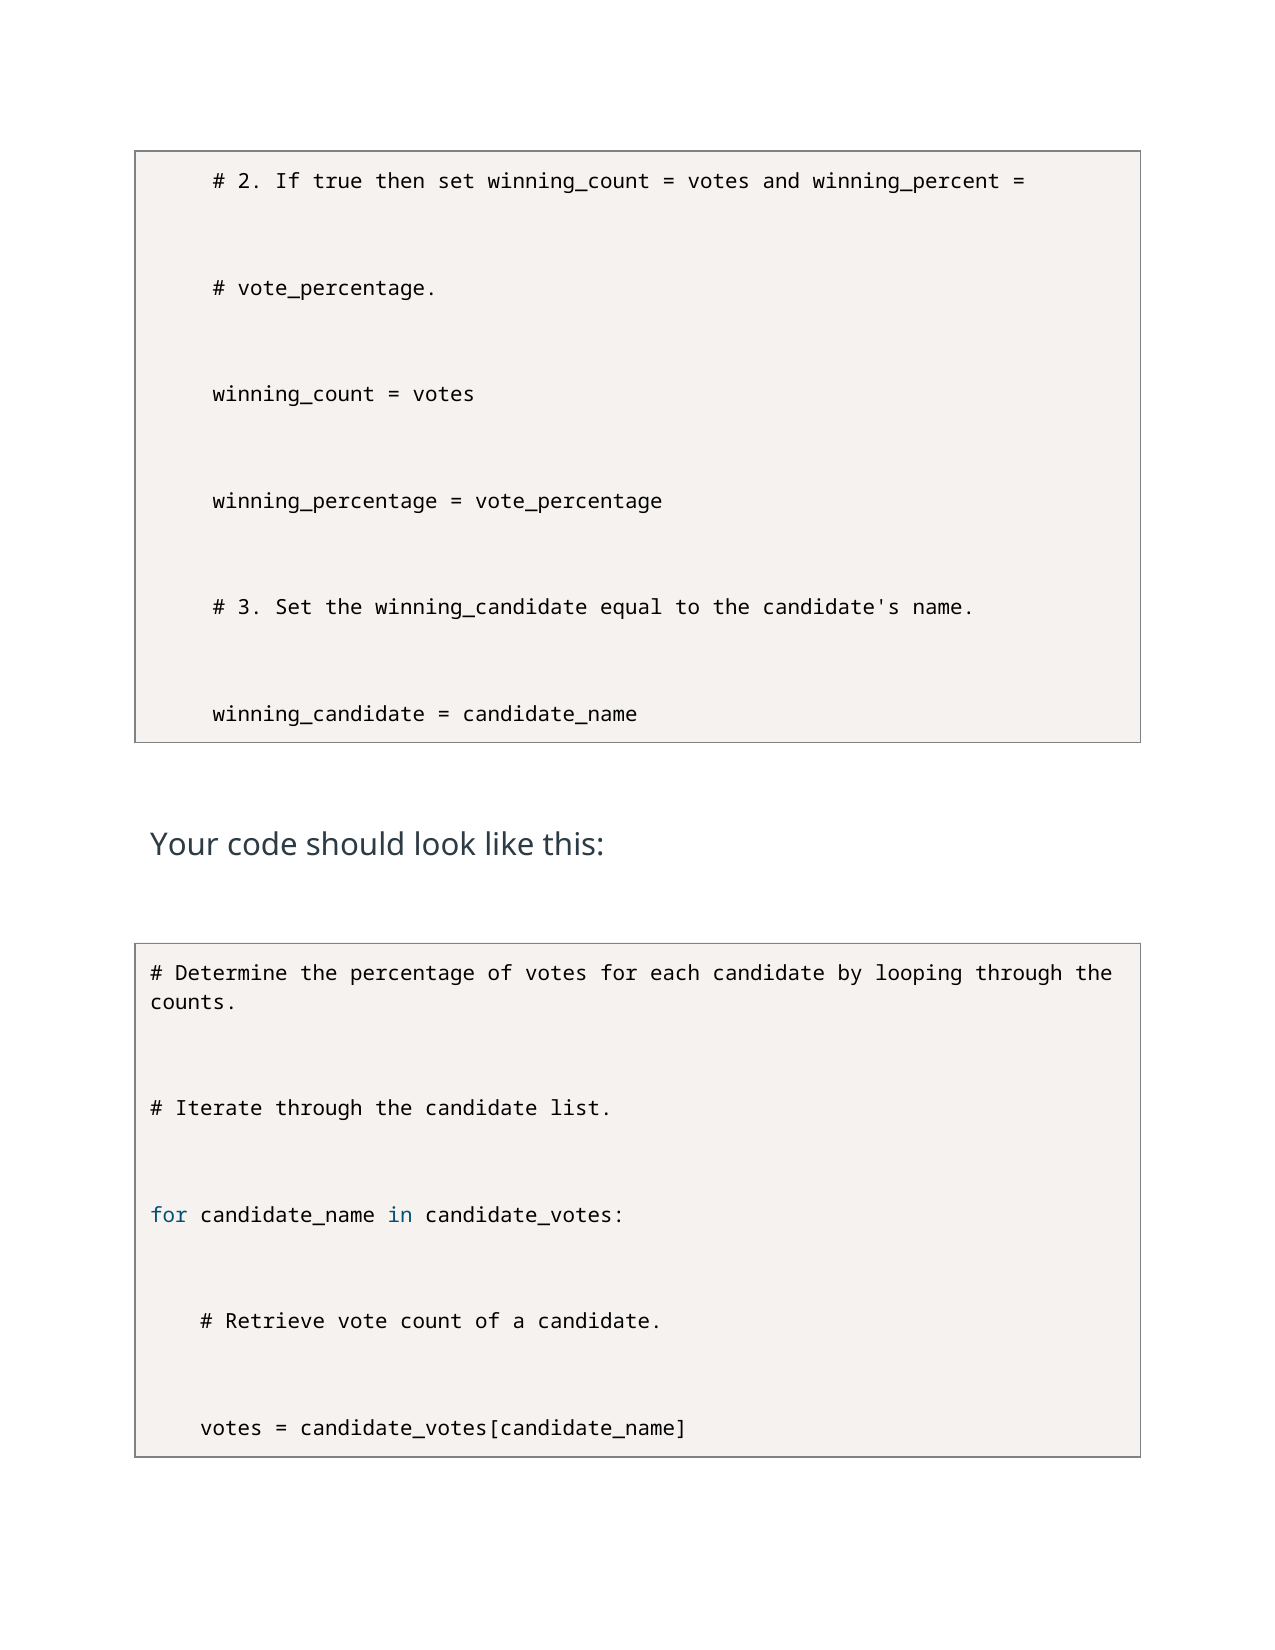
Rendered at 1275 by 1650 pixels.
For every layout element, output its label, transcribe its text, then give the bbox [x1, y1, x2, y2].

text # Determine the percentage of votes for each candidate by looping through the counts. [136, 944, 1140, 1015]
text # vote_percentage. [136, 257, 1140, 301]
text winning_candidate = candidate_name [136, 683, 1140, 742]
text # Retrieve vote count of a candidate. [136, 1291, 1140, 1335]
text votes = candidate_votes[candidate_name] [136, 1397, 1140, 1456]
text # Iterate through the candidate list. [136, 1077, 1140, 1122]
text # 2. If true then set winning_count = votes and winning_percent = [136, 152, 1140, 194]
text winning_percentage = vote_percentage [136, 470, 1140, 514]
text # 3. Set the winning_candidate equal to the candidate's name. [136, 576, 1140, 621]
text for candidate_name in candidate_votes: [136, 1184, 1140, 1228]
text Your code should look like this: [150, 822, 1125, 864]
text winning_count = votes [136, 363, 1140, 408]
